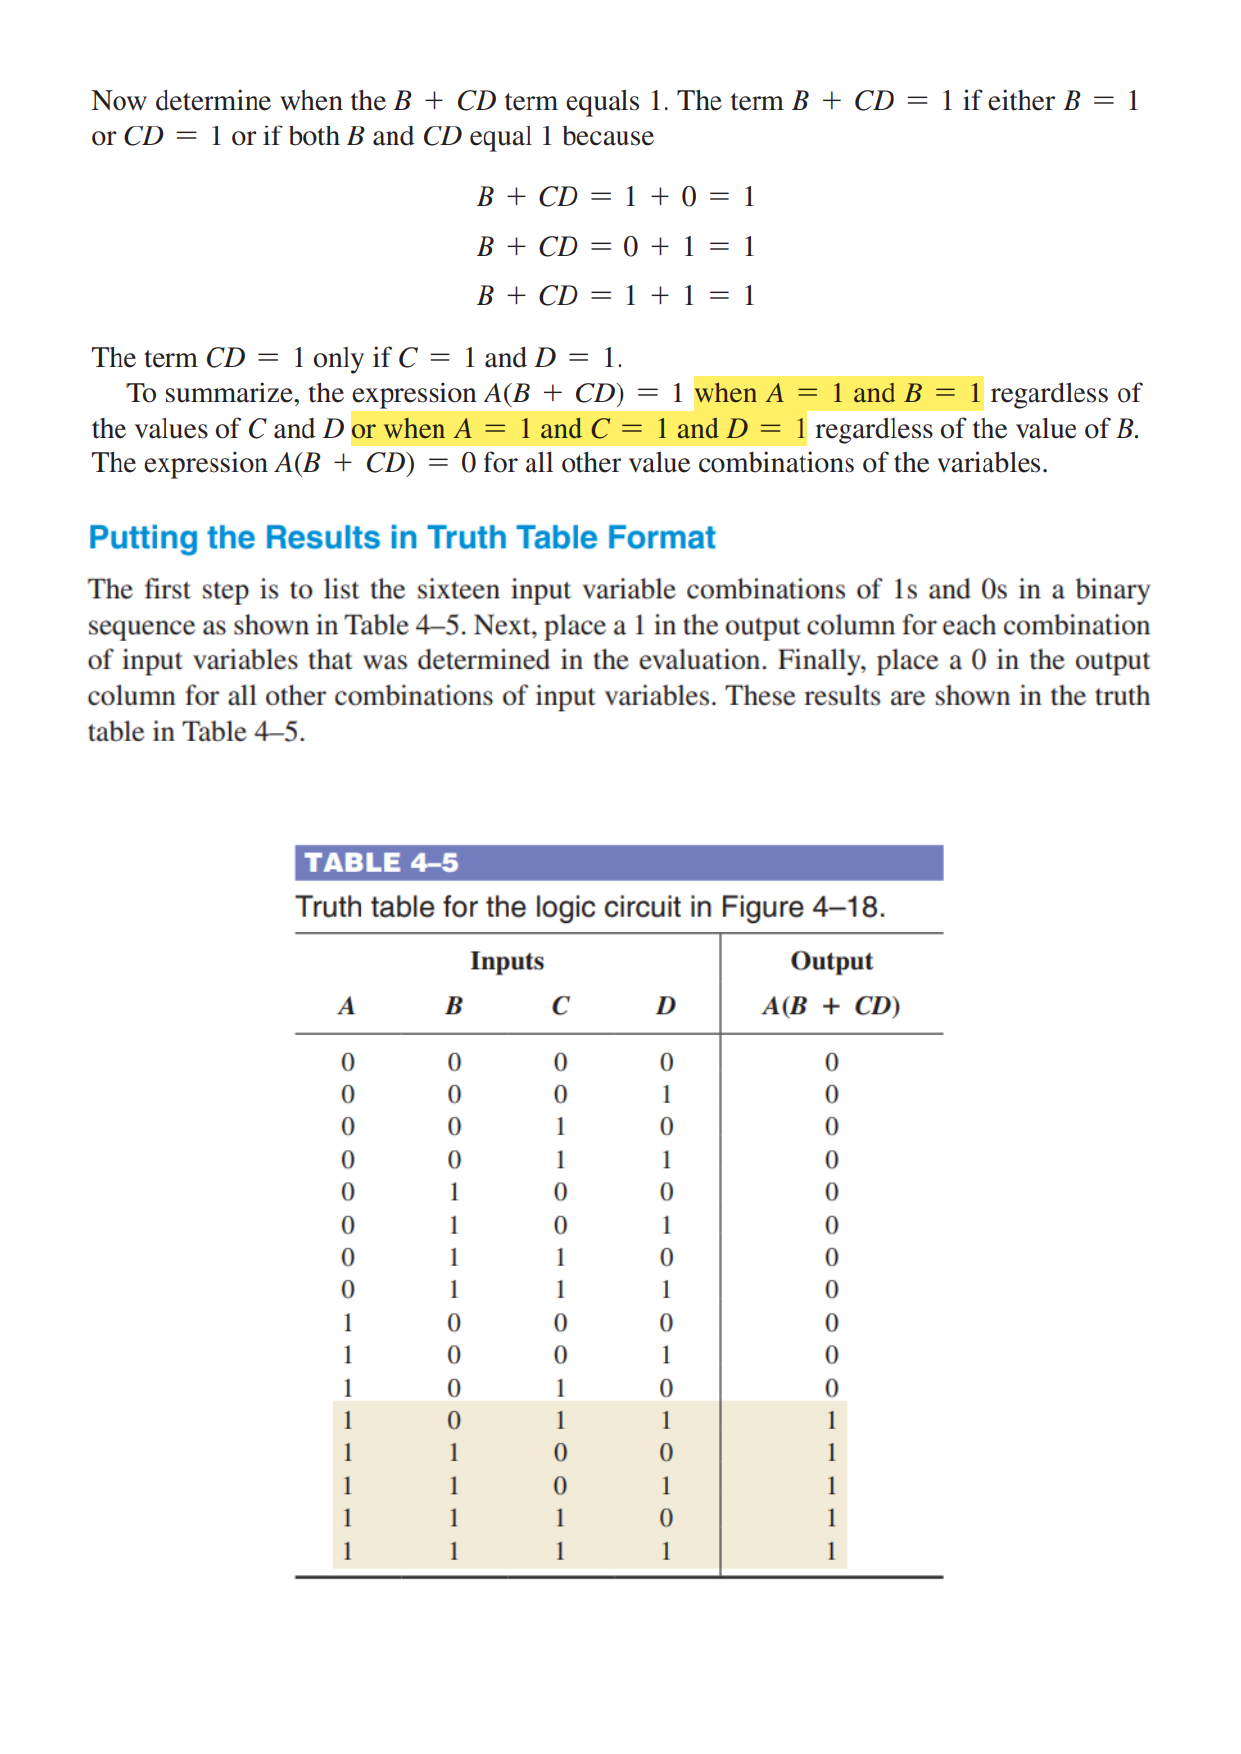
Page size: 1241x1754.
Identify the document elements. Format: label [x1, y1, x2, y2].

picture [75, 510, 1166, 1592]
picture [75, 75, 1166, 492]
